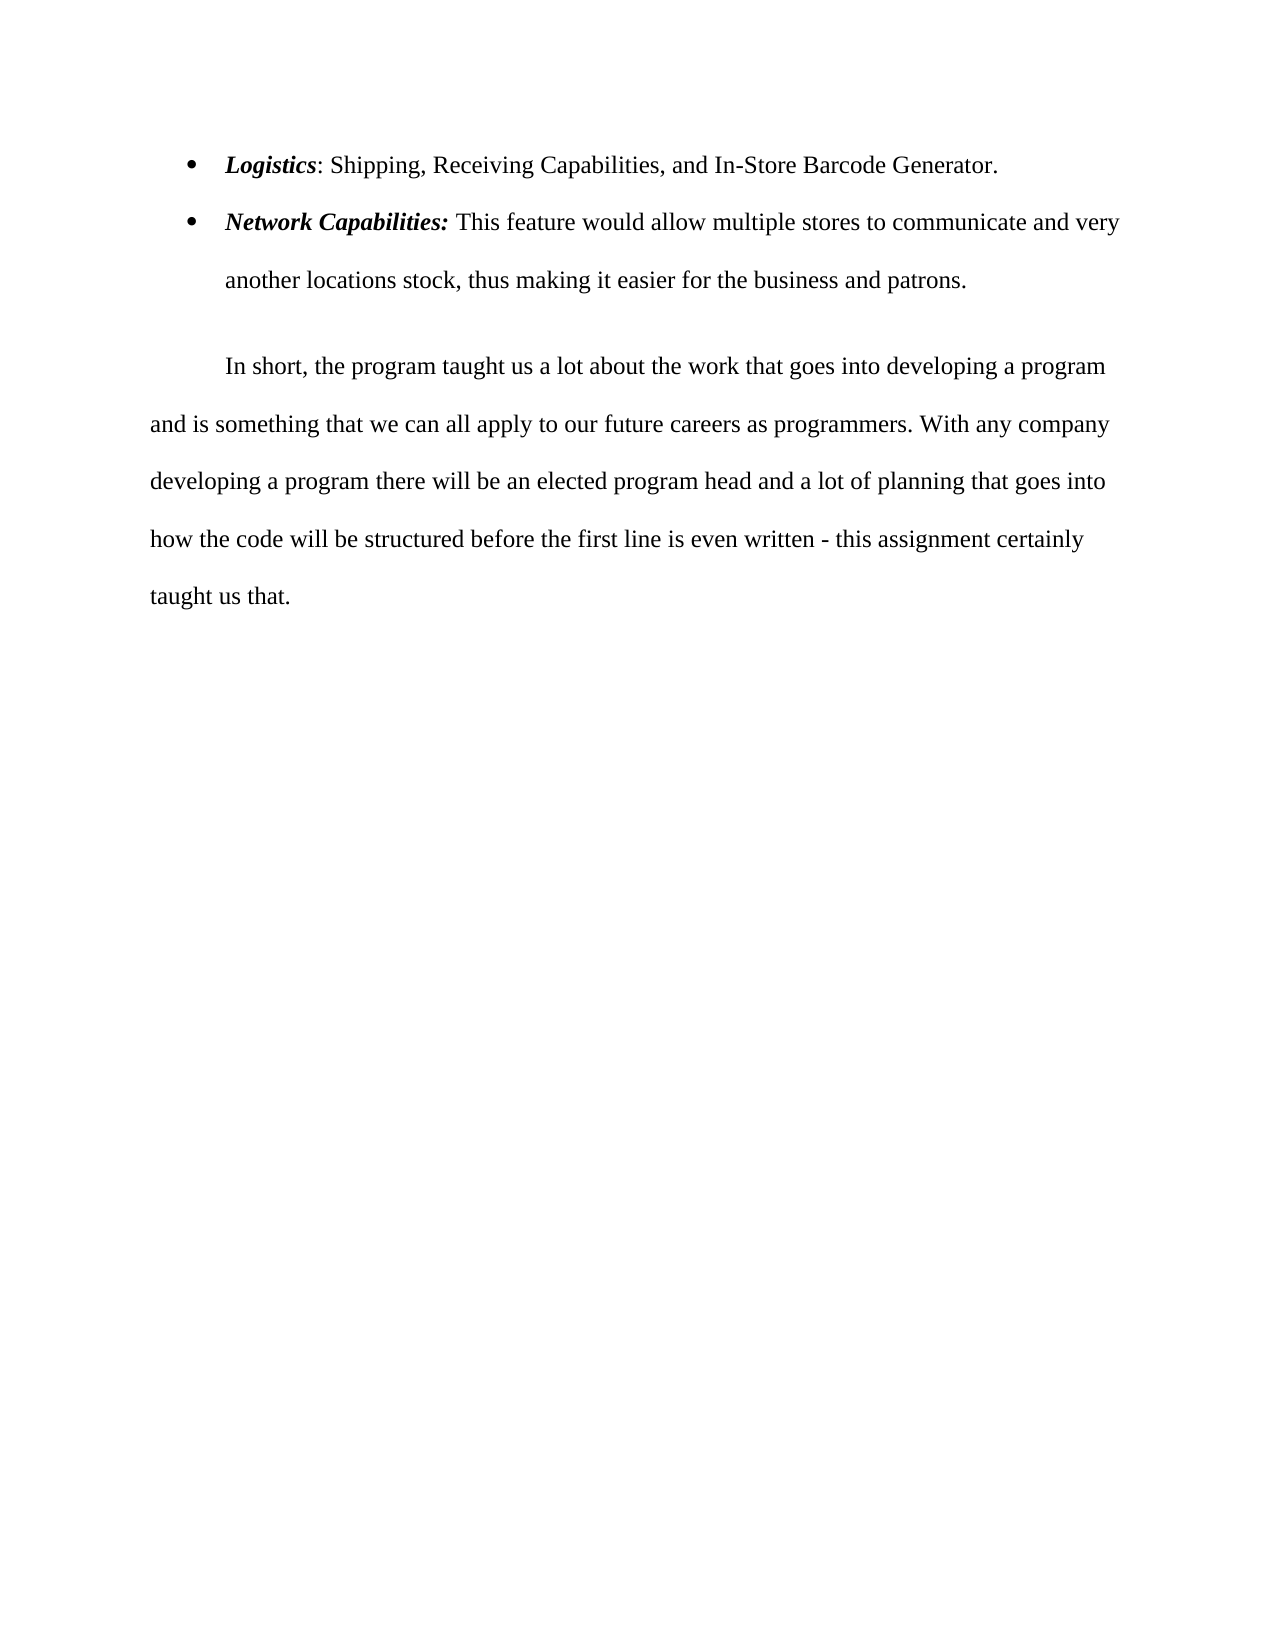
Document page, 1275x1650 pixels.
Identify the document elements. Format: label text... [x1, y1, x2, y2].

list Network Capabilities: This feature would allow multiple stores to communicate and very another locations stock, thus making it easier for the business and patrons. [187, 207, 1125, 294]
list Logistics: Shipping, Receiving Capabilities, and In-Store Barcode Generator. [187, 150, 1125, 179]
text In short, the program taught us a lot about the work that goes into developing a program and is something that we can all apply to our future careers as programmers. With any company developing a program there will be an elected program head and a lot of planning that goes into how the code will be structured before the first line is even written - this assignment certainly taught us that. [150, 351, 1125, 610]
